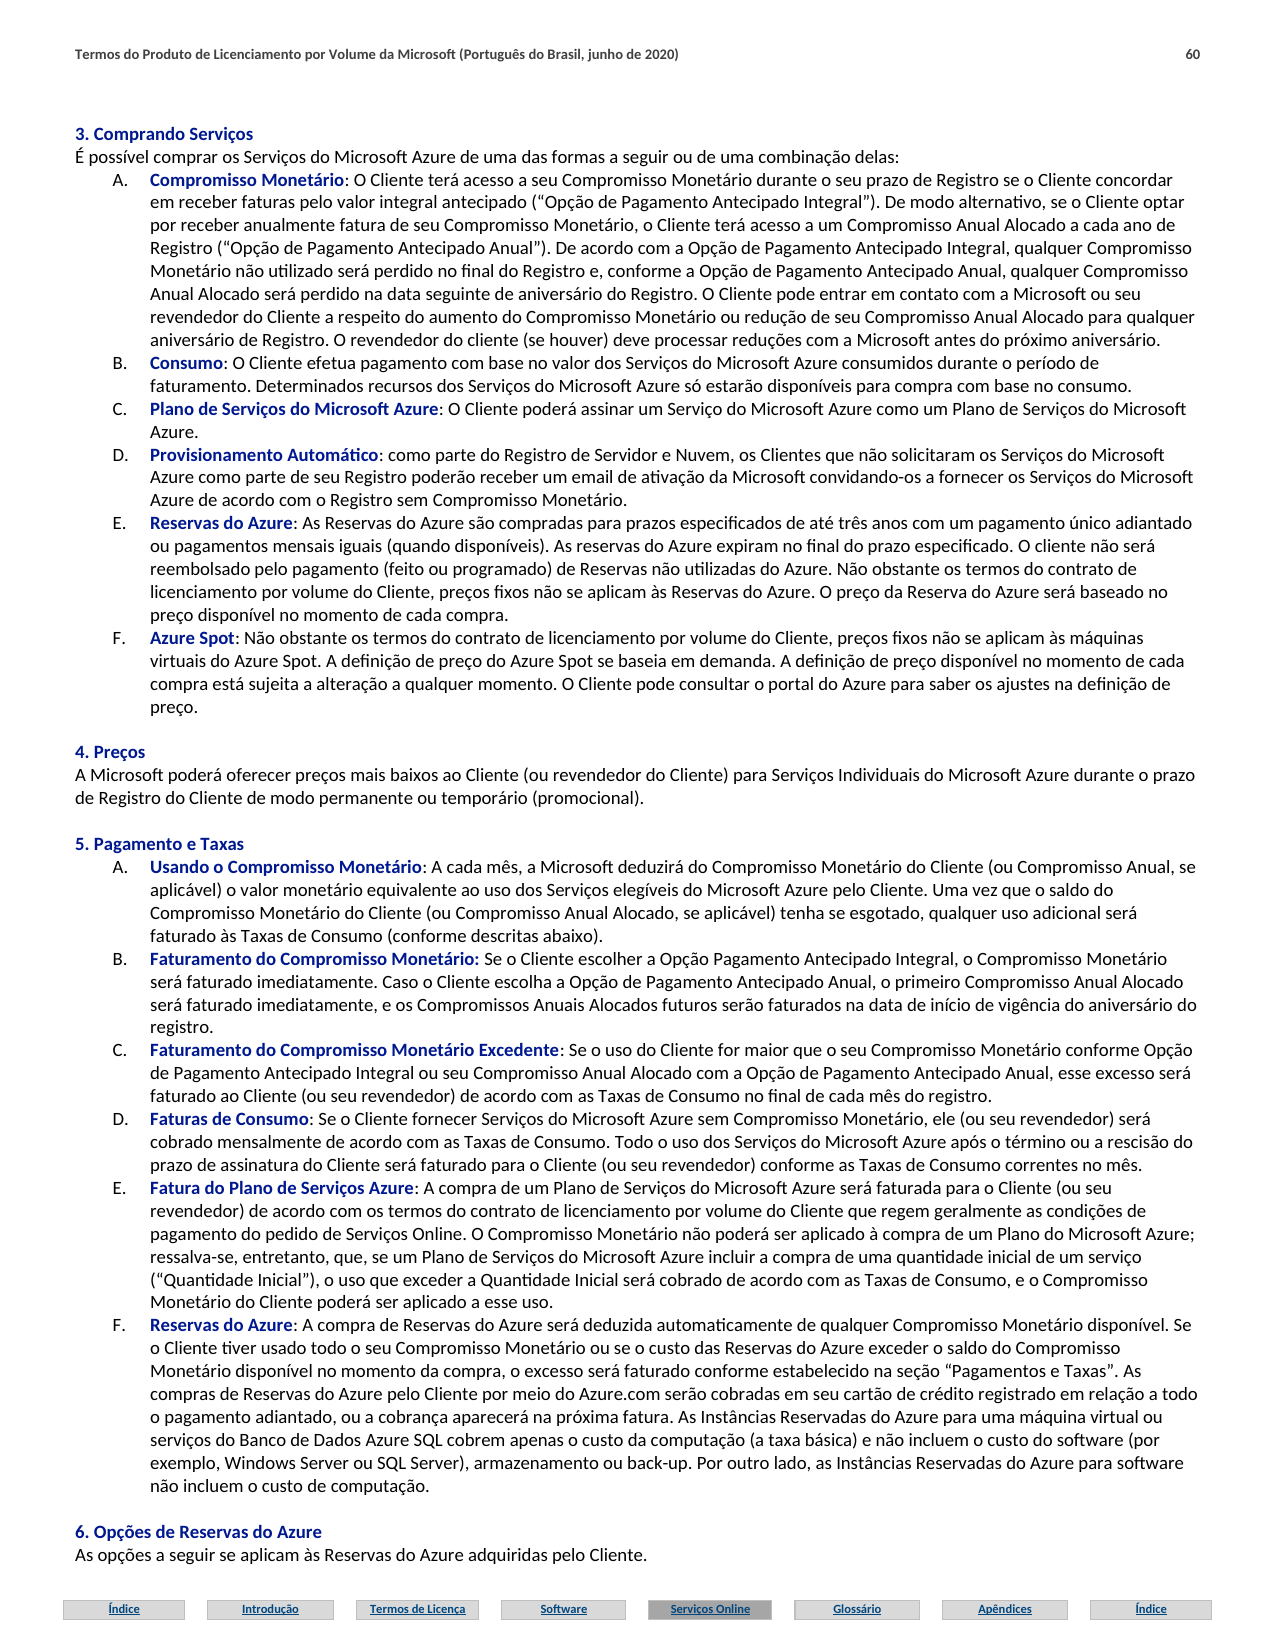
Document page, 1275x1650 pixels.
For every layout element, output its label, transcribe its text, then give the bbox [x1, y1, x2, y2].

list A Microsoft poderá oferecer preços mais baixos ao Cliente (ou revendedor do Cliente) para Serviços Individuais do Microsoft Azure durante o prazo de Registro do Cliente de modo permanente ou temporário (promocional). [75, 763, 1200, 809]
list Provisionamento Automático: como parte do Registro de Servidor e Nuvem, os Clientes que não solicitaram os Serviços do Microsoft Azure como parte de seu Registro poderão receber um email de ativação da Microsoft convidando-os a fornecer os Serviços do Microsoft Azure de acordo com o Registro sem Compromisso Monetário. [112, 443, 1200, 511]
subtitle 3. Comprando Serviços [75, 122, 1200, 145]
list Plano de Serviços do Microsoft Azure: O Cliente poderá assinar um Serviço do Microsoft Azure como um Plano de Serviços do Microsoft Azure. [112, 397, 1200, 443]
subtitle 6. Opções de Reservas do Azure [75, 1520, 1200, 1543]
list É possível comprar os Serviços do Microsoft Azure de uma das formas a seguir ou de uma combinação delas: [75, 145, 1200, 168]
list Fatura do Plano de Serviços Azure: A compra de um Plano de Serviços do Microsoft Azure será faturada para o Cliente (ou seu revendedor) de acordo com os termos do contrato de licenciamento por volume do Cliente que regem geralmente as condições de pagamento do pedido de Serviços Online. O Compromisso Monetário não poderá ser aplicado à compra de um Plano do Microsoft Azure; ressalva-se, entretanto, que, se um Plano de Serviços do Microsoft Azure incluir a compra de uma quantidade inicial de um serviço (“Quantidade Inicial”), o uso que exceder a Quantidade Inicial será cobrado de acordo com as Taxas de Consumo, e o Compromisso Monetário do Cliente poderá ser aplicado a esse uso. [112, 1176, 1200, 1313]
list Consumo: O Cliente efetua pagamento com base no valor dos Serviços do Microsoft Azure consumidos durante o período de faturamento. Determinados recursos dos Serviços do Microsoft Azure só estarão disponíveis para compra com base no consumo. [112, 351, 1200, 397]
list Faturamento do Compromisso Monetário: Se o Cliente escolher a Opção Pagamento Antecipado Integral, o Compromisso Monetário será faturado imediatamente. Caso o Cliente escolha a Opção de Pagamento Antecipado Anual, o primeiro Compromisso Anual Alocado será faturado imediatamente, e os Compromissos Anuais Alocados futuros serão faturados na data de início de vigência do aniversário do registro. [112, 947, 1200, 1038]
list Usando o Compromisso Monetário: A cada mês, a Microsoft deduzirá do Compromisso Monetário do Cliente (ou Compromisso Anual, se aplicável) o valor monetário equivalente ao uso dos Serviços elegíveis do Microsoft Azure pelo Cliente. Uma vez que o saldo do Compromisso Monetário do Cliente (ou Compromisso Anual Alocado, se aplicável) tenha se esgotado, qualquer uso adicional será faturado às Taxas de Consumo (conforme descritas abaixo). [112, 855, 1200, 947]
list As opções a seguir se aplicam às Reservas do Azure adquiridas pelo Cliente. [75, 1543, 1200, 1566]
list Compromisso Monetário: O Cliente terá acesso a seu Compromisso Monetário durante o seu prazo de Registro se o Cliente concordar em receber faturas pelo valor integral antecipado (“Opção de Pagamento Antecipado Integral”). De modo alternativo, se o Cliente optar por receber anualmente fatura de seu Compromisso Monetário, o Cliente terá acesso a um Compromisso Anual Alocado a cada ano de Registro (“Opção de Pagamento Antecipado Anual”). De acordo com a Opção de Pagamento Antecipado Integral, qualquer Compromisso Monetário não utilizado será perdido no final do Registro e, conforme a Opção de Pagamento Antecipado Anual, qualquer Compromisso Anual Alocado será perdido na data seguinte de aniversário do Registro. O Cliente pode entrar em contato com a Microsoft ou seu revendedor do Cliente a respeito do aumento do Compromisso Monetário ou redução de seu Compromisso Anual Alocado para qualquer aniversário de Registro. O revendedor do cliente (se houver) deve processar reduções com a Microsoft antes do próximo aniversário. [112, 168, 1200, 351]
list Faturas de Consumo: Se o Cliente fornecer Serviços do Microsoft Azure sem Compromisso Monetário, ele (ou seu revendedor) será cobrado mensalmente de acordo com as Taxas de Consumo. Todo o uso dos Serviços do Microsoft Azure após o término ou a rescisão do prazo de assinatura do Cliente será faturado para o Cliente (ou seu revendedor) conforme as Taxas de Consumo correntes no mês. [112, 1107, 1200, 1176]
list Faturamento do Compromisso Monetário Excedente: Se o uso do Cliente for maior que o seu Compromisso Monetário conforme Opção de Pagamento Antecipado Integral ou seu Compromisso Anual Alocado com a Opção de Pagamento Antecipado Anual, esse excesso será faturado ao Cliente (ou seu revendedor) de acordo com as Taxas de Consumo no final de cada mês do registro. [112, 1038, 1200, 1107]
list Reservas do Azure: A compra de Reservas do Azure será deduzida automaticamente de qualquer Compromisso Monetário disponível. Se o Cliente tiver usado todo o seu Compromisso Monetário ou se o custo das Reservas do Azure exceder o saldo do Compromisso Monetário disponível no momento da compra, o excesso será faturado conforme estabelecido na seção “Pagamentos e Taxas”. As compras de Reservas do Azure pelo Cliente por meio do Azure.com serão cobradas em seu cartão de crédito registrado em relação a todo o pagamento adiantado, ou a cobrança aparecerá na próxima fatura. As Instâncias Reservadas do Azure para uma máquina virtual ou serviços do Banco de Dados Azure SQL cobrem apenas o custo da computação (a taxa básica) e não incluem o custo do software (por exemplo, Windows Server ou SQL Server), armazenamento ou back-up. Por outro lado, as Instâncias Reservadas do Azure para software não incluem o custo de computação. [112, 1313, 1200, 1497]
subtitle 4. Preços [75, 741, 1200, 763]
subtitle 5. Pagamento e Taxas [75, 832, 1200, 855]
list Azure Spot: Não obstante os termos do contrato de licenciamento por volume do Cliente, preços fixos não se aplicam às máquinas virtuais do Azure Spot. A definição de preço do Azure Spot se baseia em demanda. A definição de preço disponível no momento de cada compra está sujeita a alteração a qualquer momento. O Cliente pode consultar o portal do Azure para saber os ajustes na definição de preço. [112, 626, 1200, 718]
list Reservas do Azure: As Reservas do Azure são compradas para prazos especificados de até três anos com um pagamento único adiantado ou pagamentos mensais iguais (quando disponíveis). As reservas do Azure expiram no final do prazo especificado. O cliente não será reembolsado pelo pagamento (feito ou programado) de Reservas não utilizadas do Azure. Não obstante os termos do contrato de licenciamento por volume do Cliente, preços fixos não se aplicam às Reservas do Azure. O preço da Reserva do Azure será baseado no preço disponível no momento de cada compra. [112, 511, 1200, 626]
